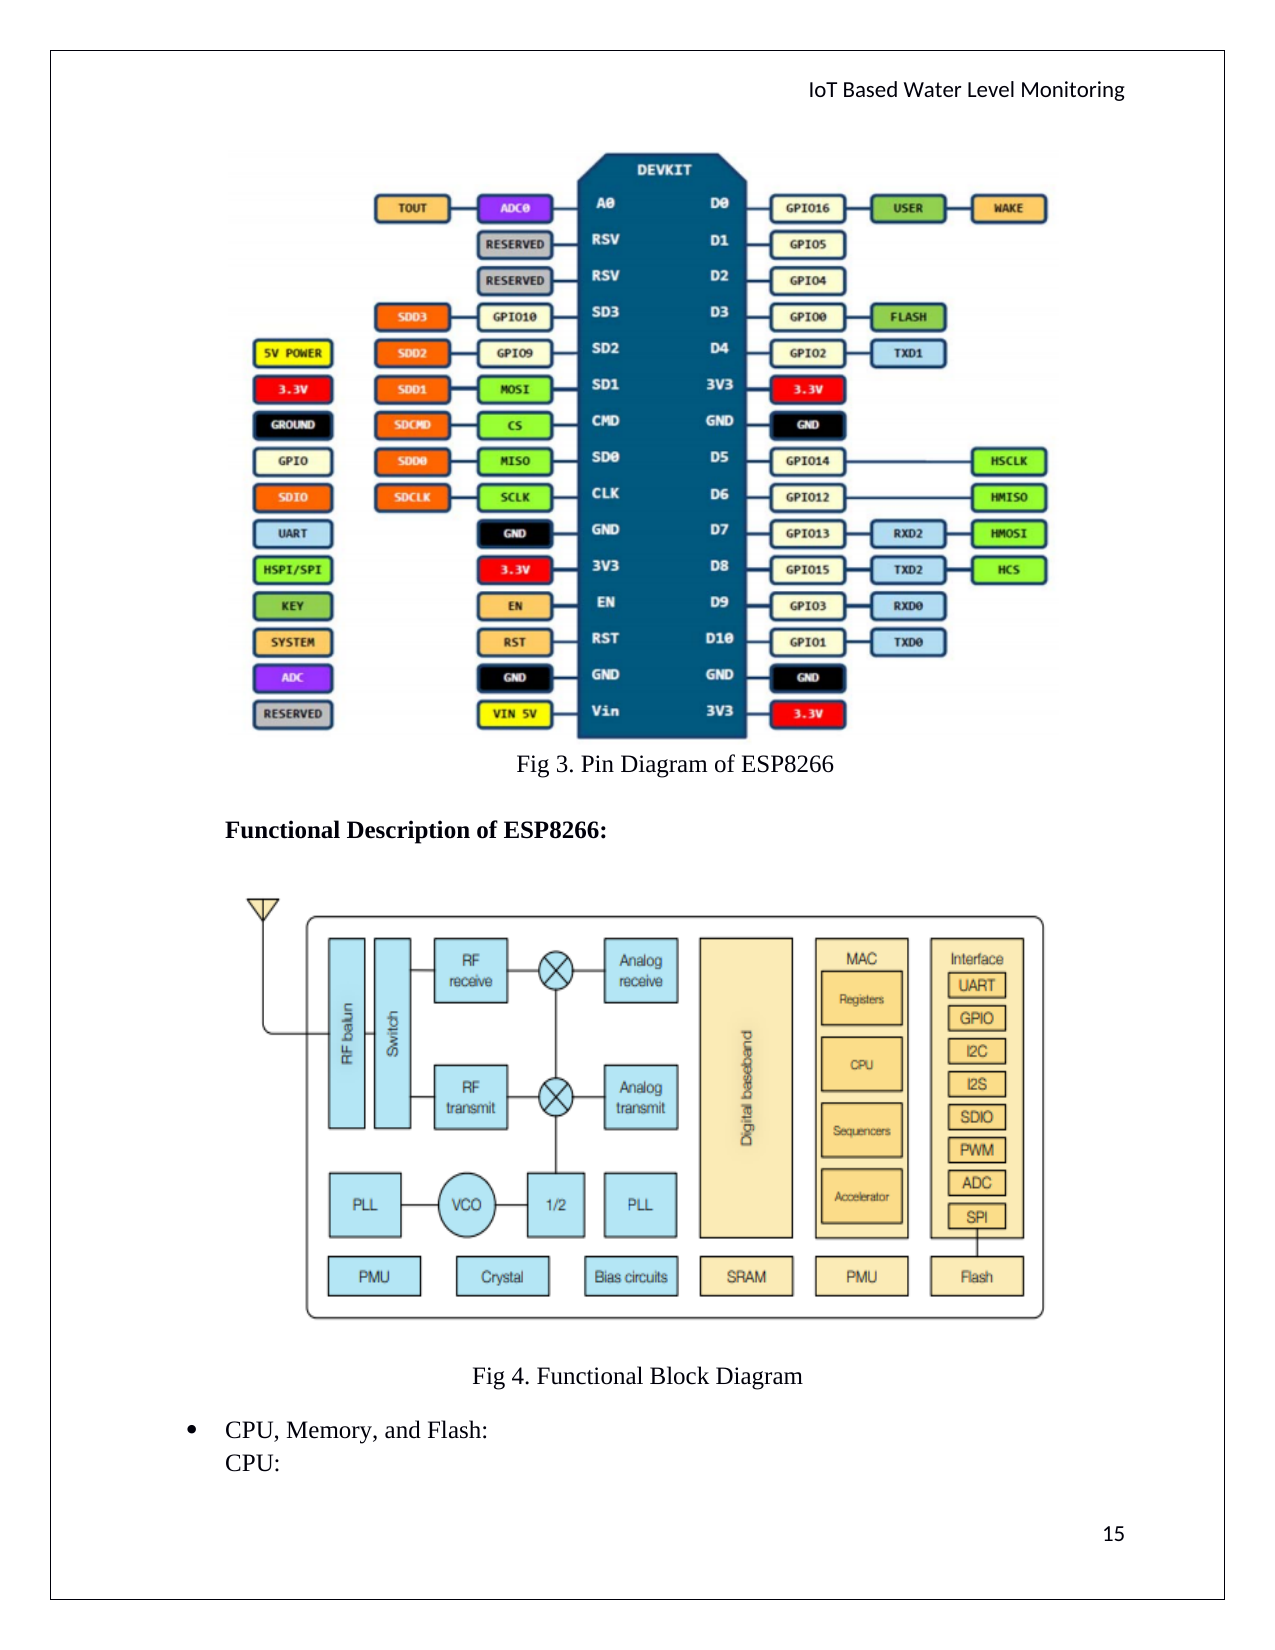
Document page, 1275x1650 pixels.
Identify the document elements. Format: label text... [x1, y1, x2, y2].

text Fig 4. Functional Block Diagram [150, 1361, 1125, 1389]
list Functional Description of ESP8266: [225, 815, 1125, 843]
list CPU: [225, 1448, 1125, 1476]
picture [225, 150, 1068, 745]
list CPU, Memory, and Flash: [187, 1415, 1125, 1443]
picture [225, 880, 1069, 1336]
list Fig 3. Pin Diagram of ESP8266 [225, 749, 1125, 777]
